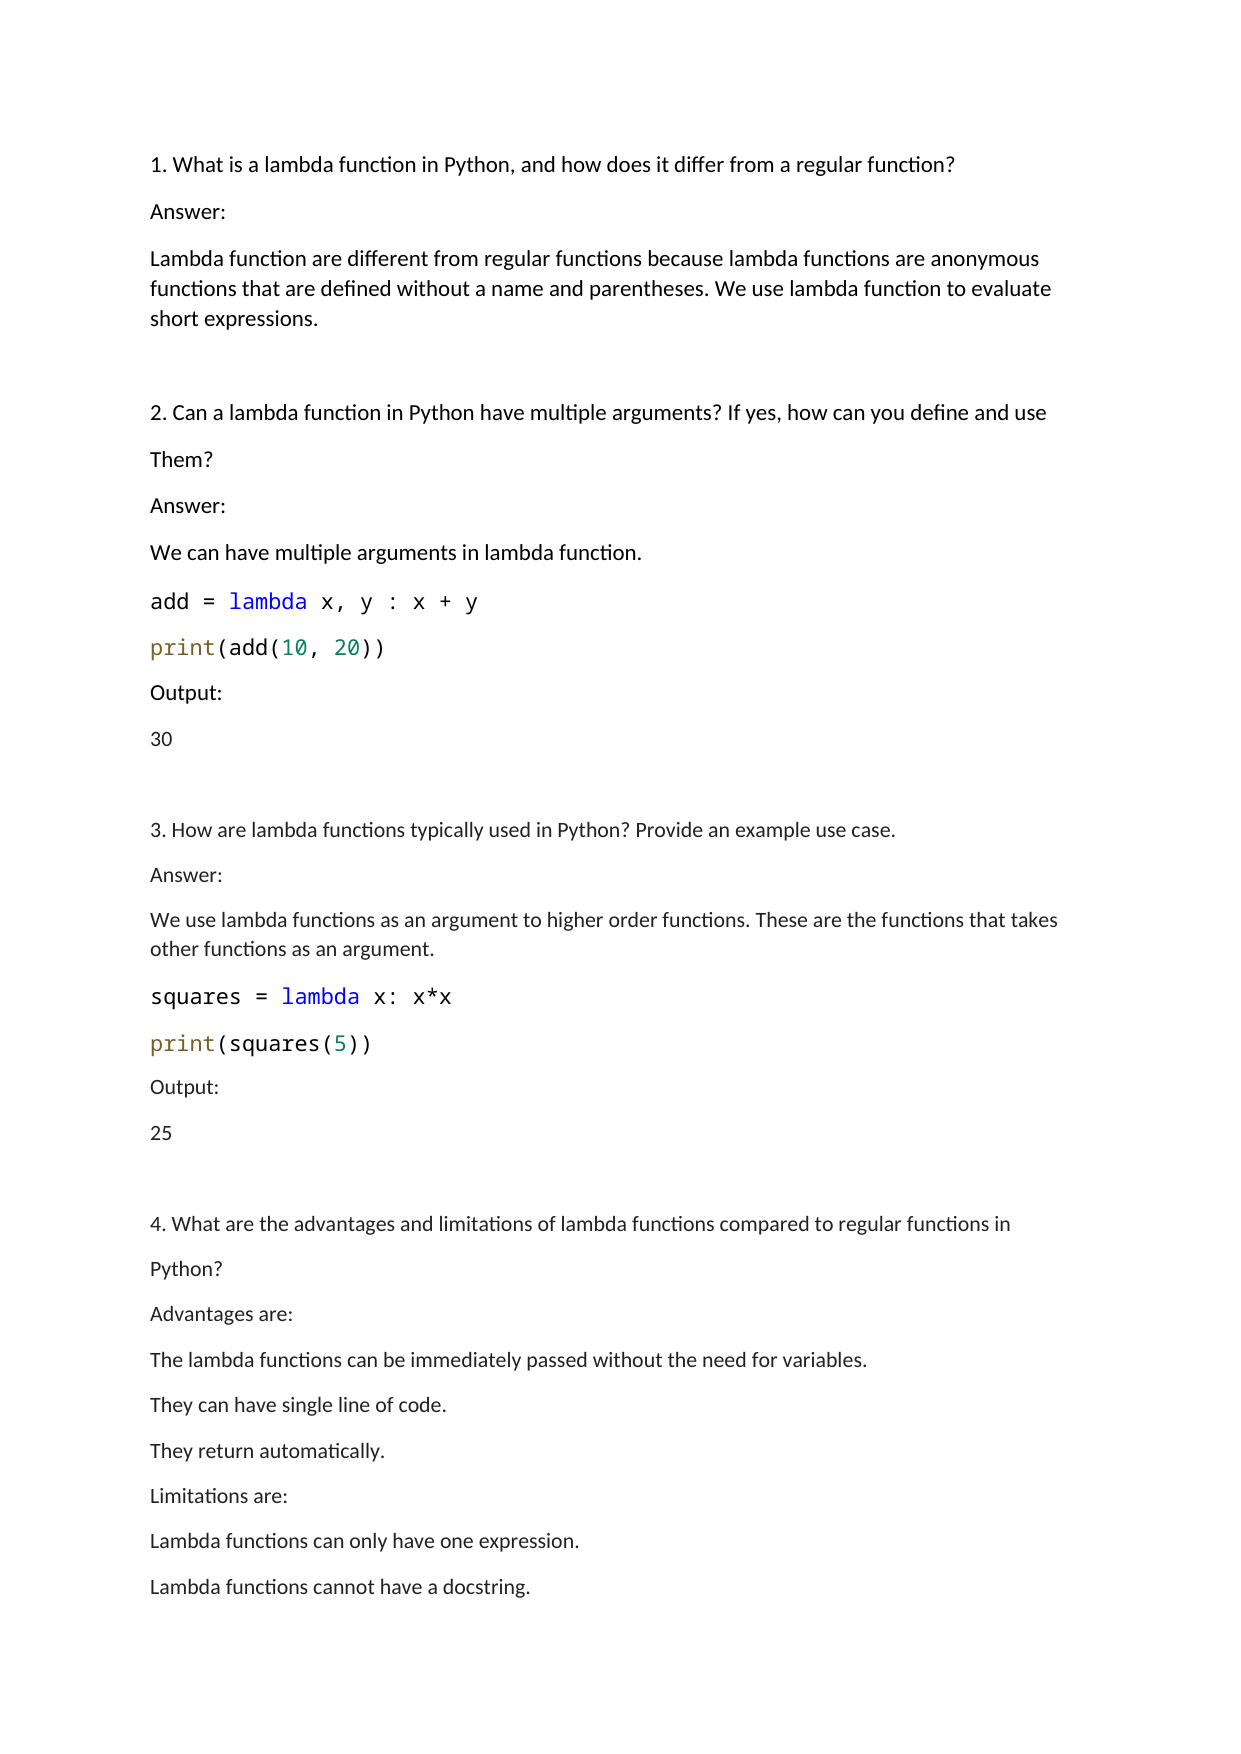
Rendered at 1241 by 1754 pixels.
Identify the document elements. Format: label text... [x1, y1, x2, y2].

text 4. What are the advantages and limitations of lambda functions compared to regular functions in [150, 1210, 1090, 1236]
text They return automatically. [150, 1437, 1090, 1463]
text Output: [150, 678, 1090, 706]
text print(add(10, 20)) [150, 632, 1090, 661]
text add = lambda x, y : x + y [150, 585, 1090, 615]
text We can have multiple arguments in lambda function. [150, 538, 1090, 567]
text Answer: [150, 861, 1090, 888]
text 25 [150, 1119, 1090, 1146]
text Lambda functions can only have one expression. [150, 1528, 1090, 1554]
text 1. What is a lambda function in Python, and how does it differ from a regular function? [150, 150, 1090, 178]
text 3. How are lambda functions typically used in Python? Provide an example use case. [150, 816, 1090, 842]
text 2. Can a lambda function in Python have multiple arguments? If yes, how can you define and use [150, 398, 1090, 426]
text Output: [150, 1073, 1090, 1100]
text Python? [150, 1255, 1090, 1282]
text squares = lambda x: x*x [150, 981, 1090, 1011]
text Answer: [150, 492, 1090, 520]
text print(squares(5)) [150, 1027, 1090, 1057]
text Lambda functions cannot have a docstring. [150, 1573, 1090, 1600]
text Lambda function are different from regular functions because lambda functions are anonymous functions that are defined without a name and parentheses. We use lambda function to evaluate short expressions. [150, 244, 1090, 332]
text They can have single line of code. [150, 1391, 1090, 1418]
text 30 [150, 725, 1090, 752]
text We use lambda functions as an argument to higher order functions. These are the functions that takes other functions as an argument. [150, 907, 1090, 962]
text Advantages are: [150, 1301, 1090, 1327]
text The lambda functions can be immediately passed without the need for variables. [150, 1346, 1090, 1373]
text Limitations are: [150, 1482, 1090, 1509]
text Answer: [150, 197, 1090, 225]
text Them? [150, 445, 1090, 473]
